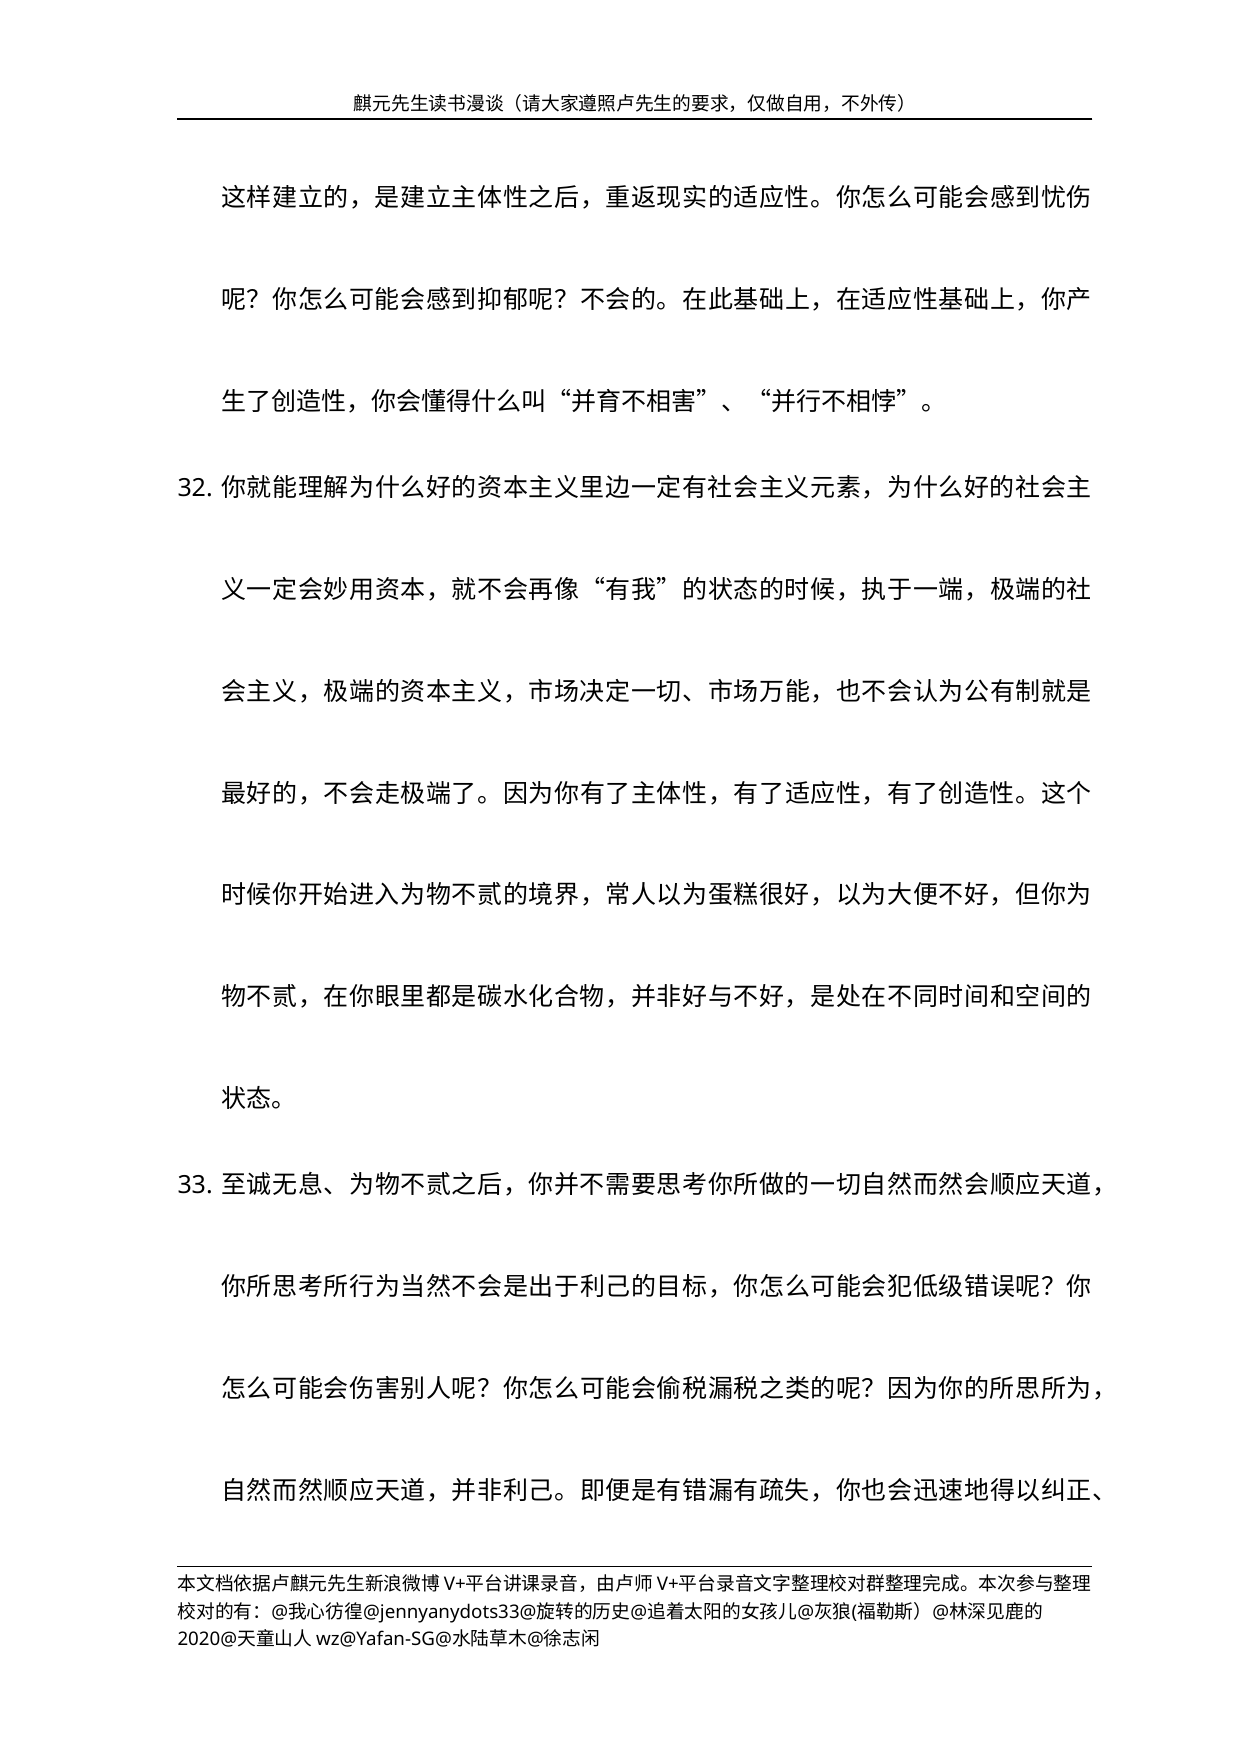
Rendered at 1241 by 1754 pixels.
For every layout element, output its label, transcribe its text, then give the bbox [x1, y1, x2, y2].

list 你就能理解为什么好的资本主义里边一定有社会主义元素，为什么好的社会主义一定会妙用资本，就不会再像“有我”的状态的时候，执于一端，极端的社会主义，极端的资本主义，市场决定一切、市场万能，也不会认为公有制就是最好的，不会走极端了。因为你有了主体性，有了适应性，有了创造性。这个时候你开始进入为物不贰的境界，常人以为蛋糕很好，以为大便不好，但你为物不贰，在你眼里都是碳水化合物，并非好与不好，是处在不同时间和空间的状态。 [177, 452, 1092, 1131]
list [177, 1149, 1092, 1522]
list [177, 162, 1092, 433]
